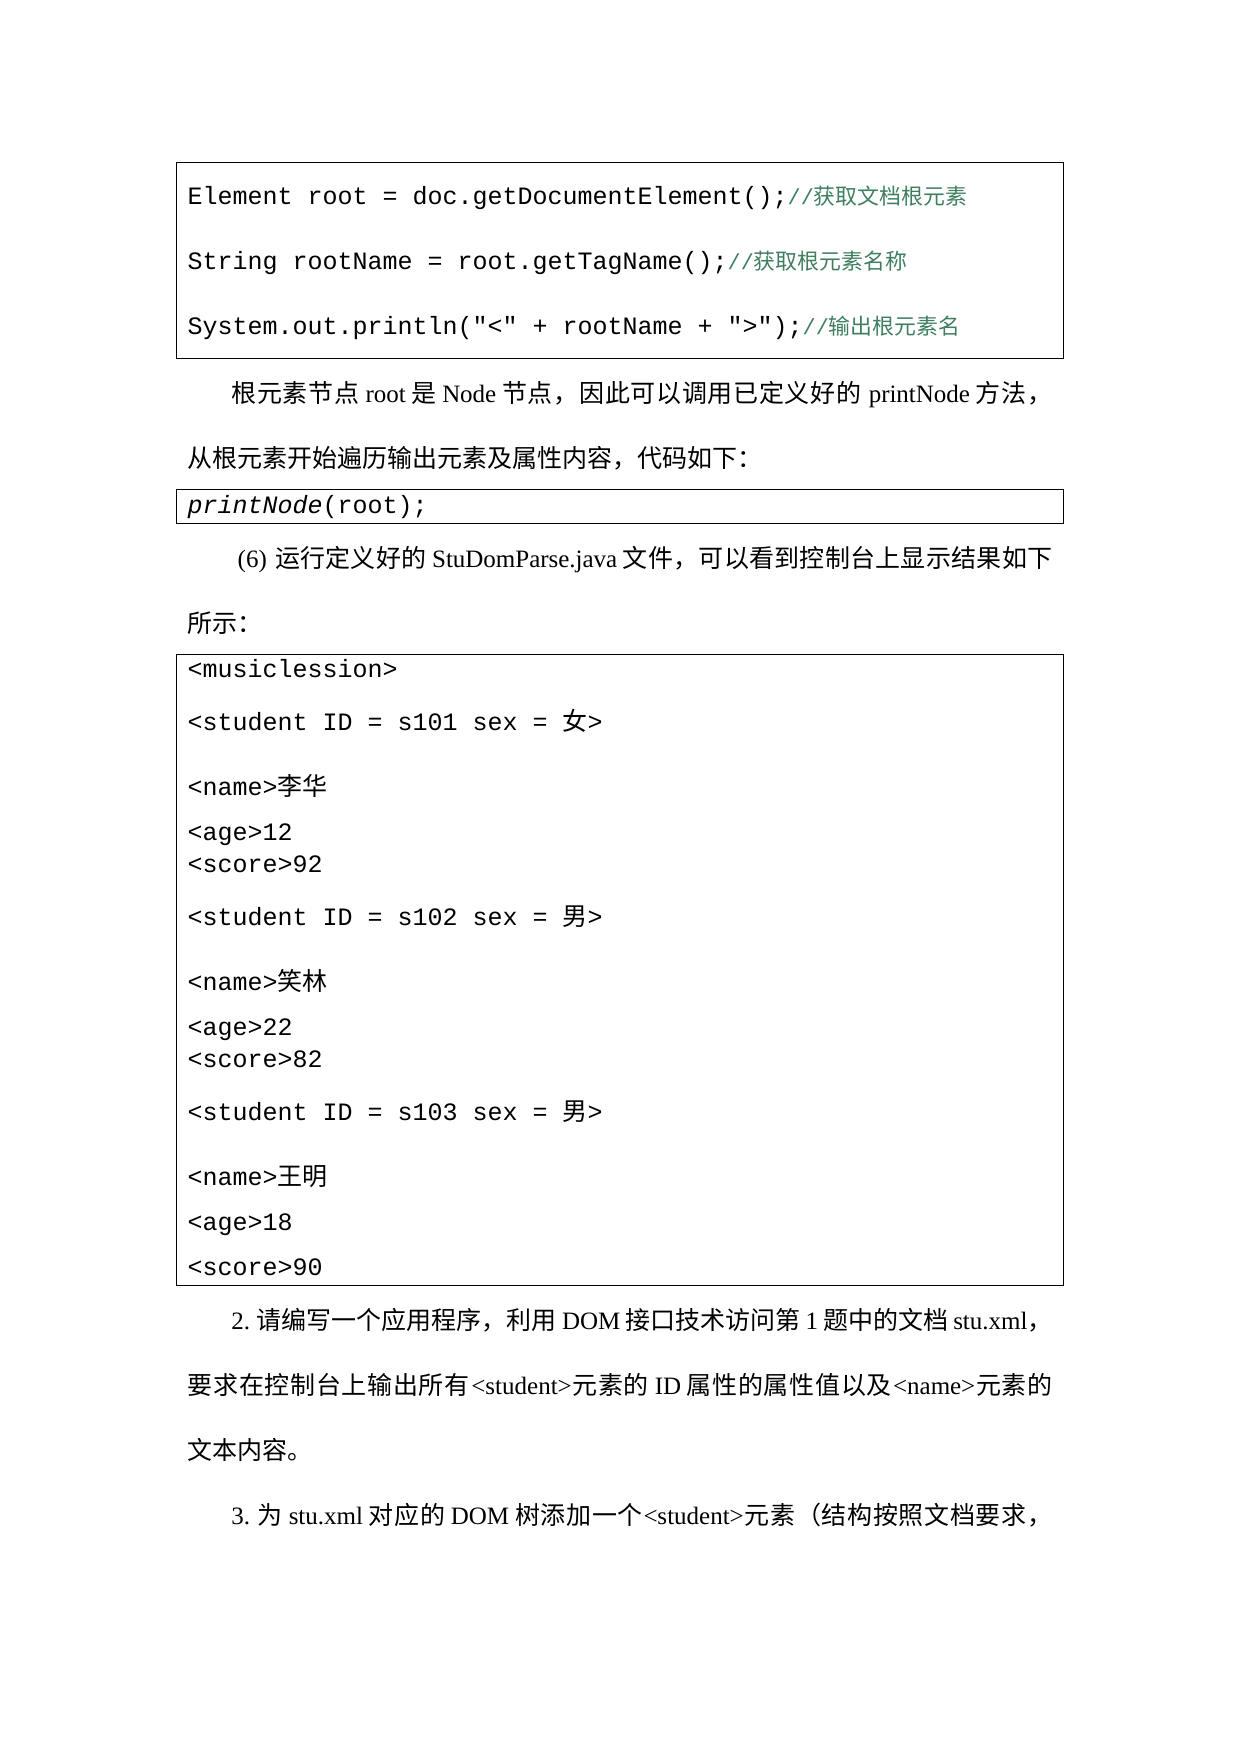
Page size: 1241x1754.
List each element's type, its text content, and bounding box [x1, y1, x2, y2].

table_header <musiclession> <student ID = s101 sex = 女> <name>李华 <age>12 <score>92 <student ID = s102 sex = 男> <name>笑林 <age>22 <score>82 <student ID = s103 sex = 男> <name>王明 <age>18 <score>90 [177, 655, 1063, 1285]
table_header printNode(root); [177, 490, 1063, 523]
list 运行定义好的StuDomParse.java文件，可以看到控制台上显示结果如下所示： [187, 524, 1053, 654]
text 2. 请编写一个应用程序，利用DOM接口技术访问第1题中的文档stu.xml，要求在控制台上输出所有<student>元素的ID属性的属性值以及<name>元素的文本内容。 [187, 1286, 1053, 1481]
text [187, 1481, 1053, 1546]
text 根元素节点root是Node节点，因此可以调用已定义好的printNode方法，从根元素开始遍历输出元素及属性内容，代码如下： [187, 359, 1053, 489]
table_header Element root = doc.getDocumentElement();//获取文档根元素 String rootName = root.getTagName();//获取根元素名称 System.out.println("<" + rootName + ">");//输出根元素名 [177, 163, 1063, 358]
